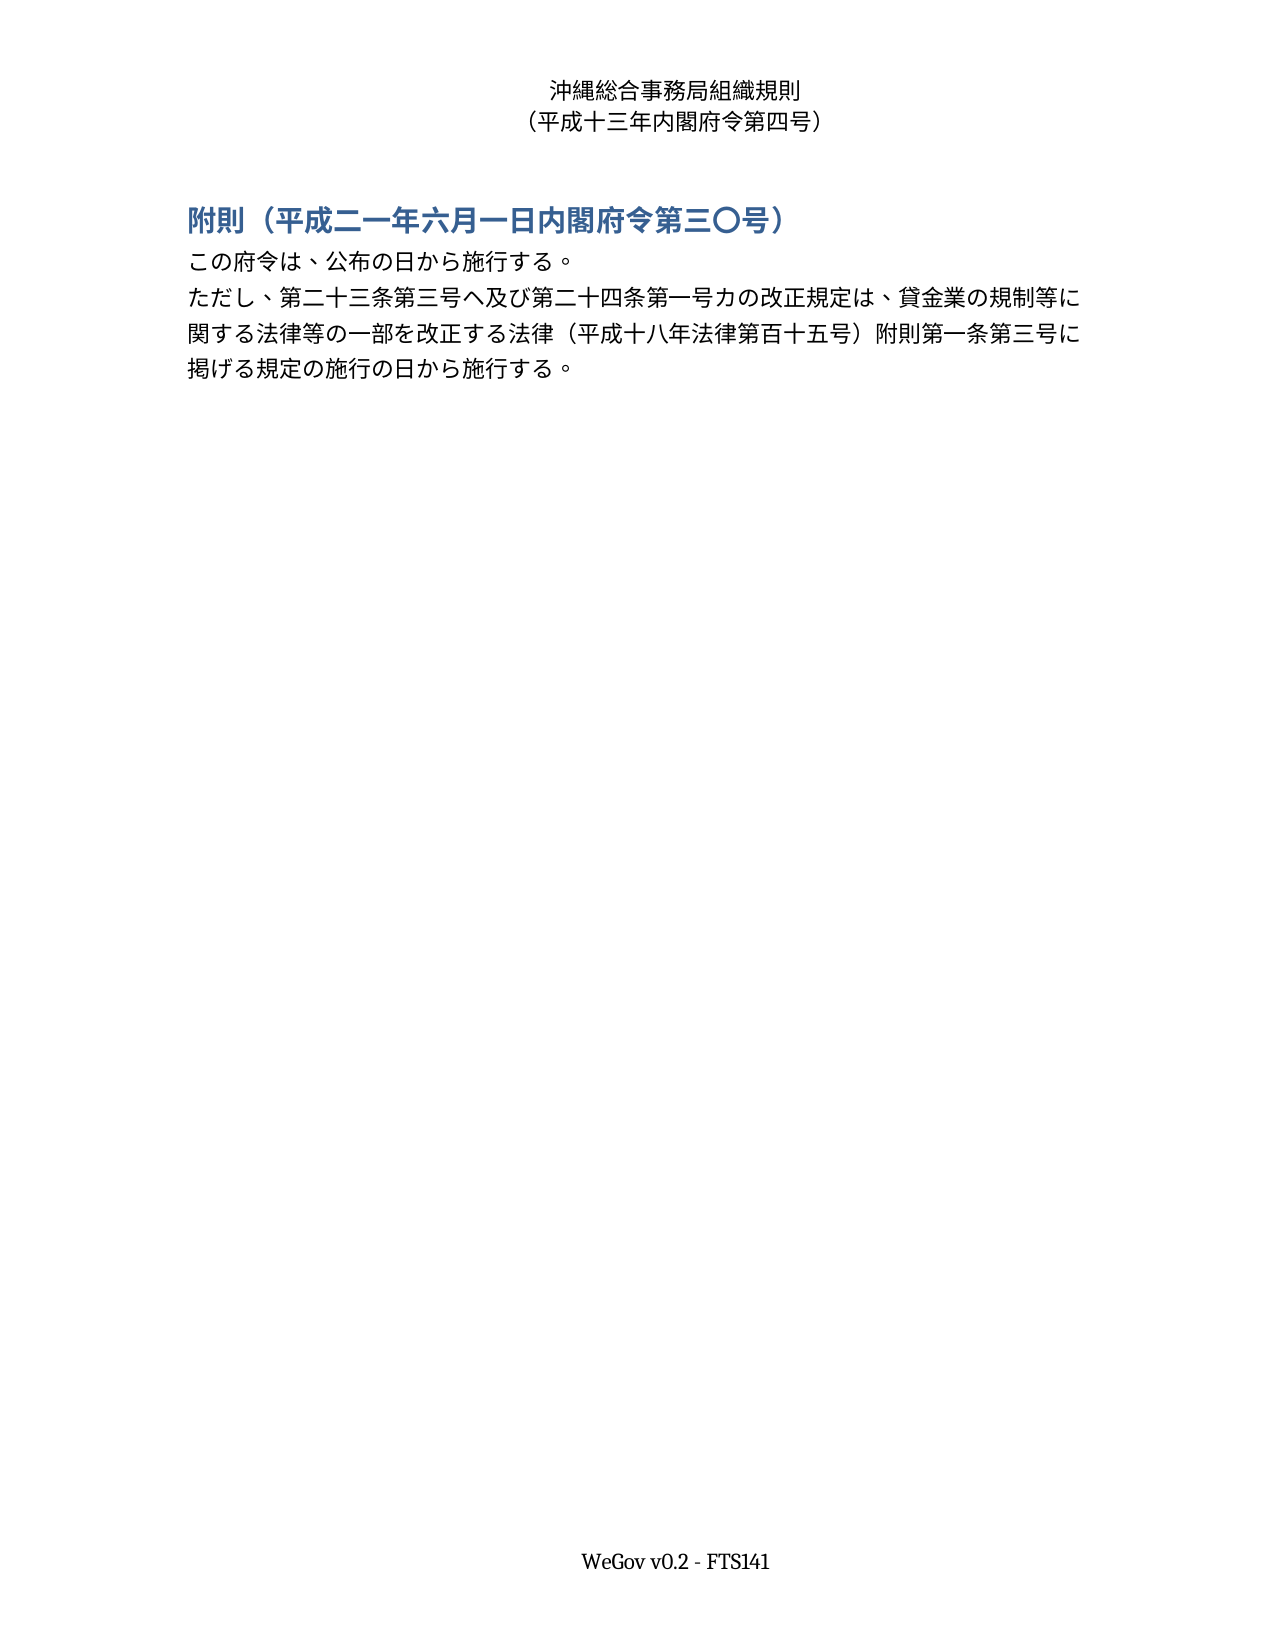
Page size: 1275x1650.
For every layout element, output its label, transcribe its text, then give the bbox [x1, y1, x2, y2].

subtitle 附則（平成二一年六月一日内閣府令第三〇号） [187, 200, 1087, 240]
text この府令は、公布の日から施行する。 ただし、第二十三条第三号ヘ及び第二十四条第一号カの改正規定は、貸金業の規制等に関する法律等の一部を改正する法律（平成十八年法律第百十五号）附則第一条第三号に掲げる規定の施行の日から施行する。 [187, 246, 1087, 385]
